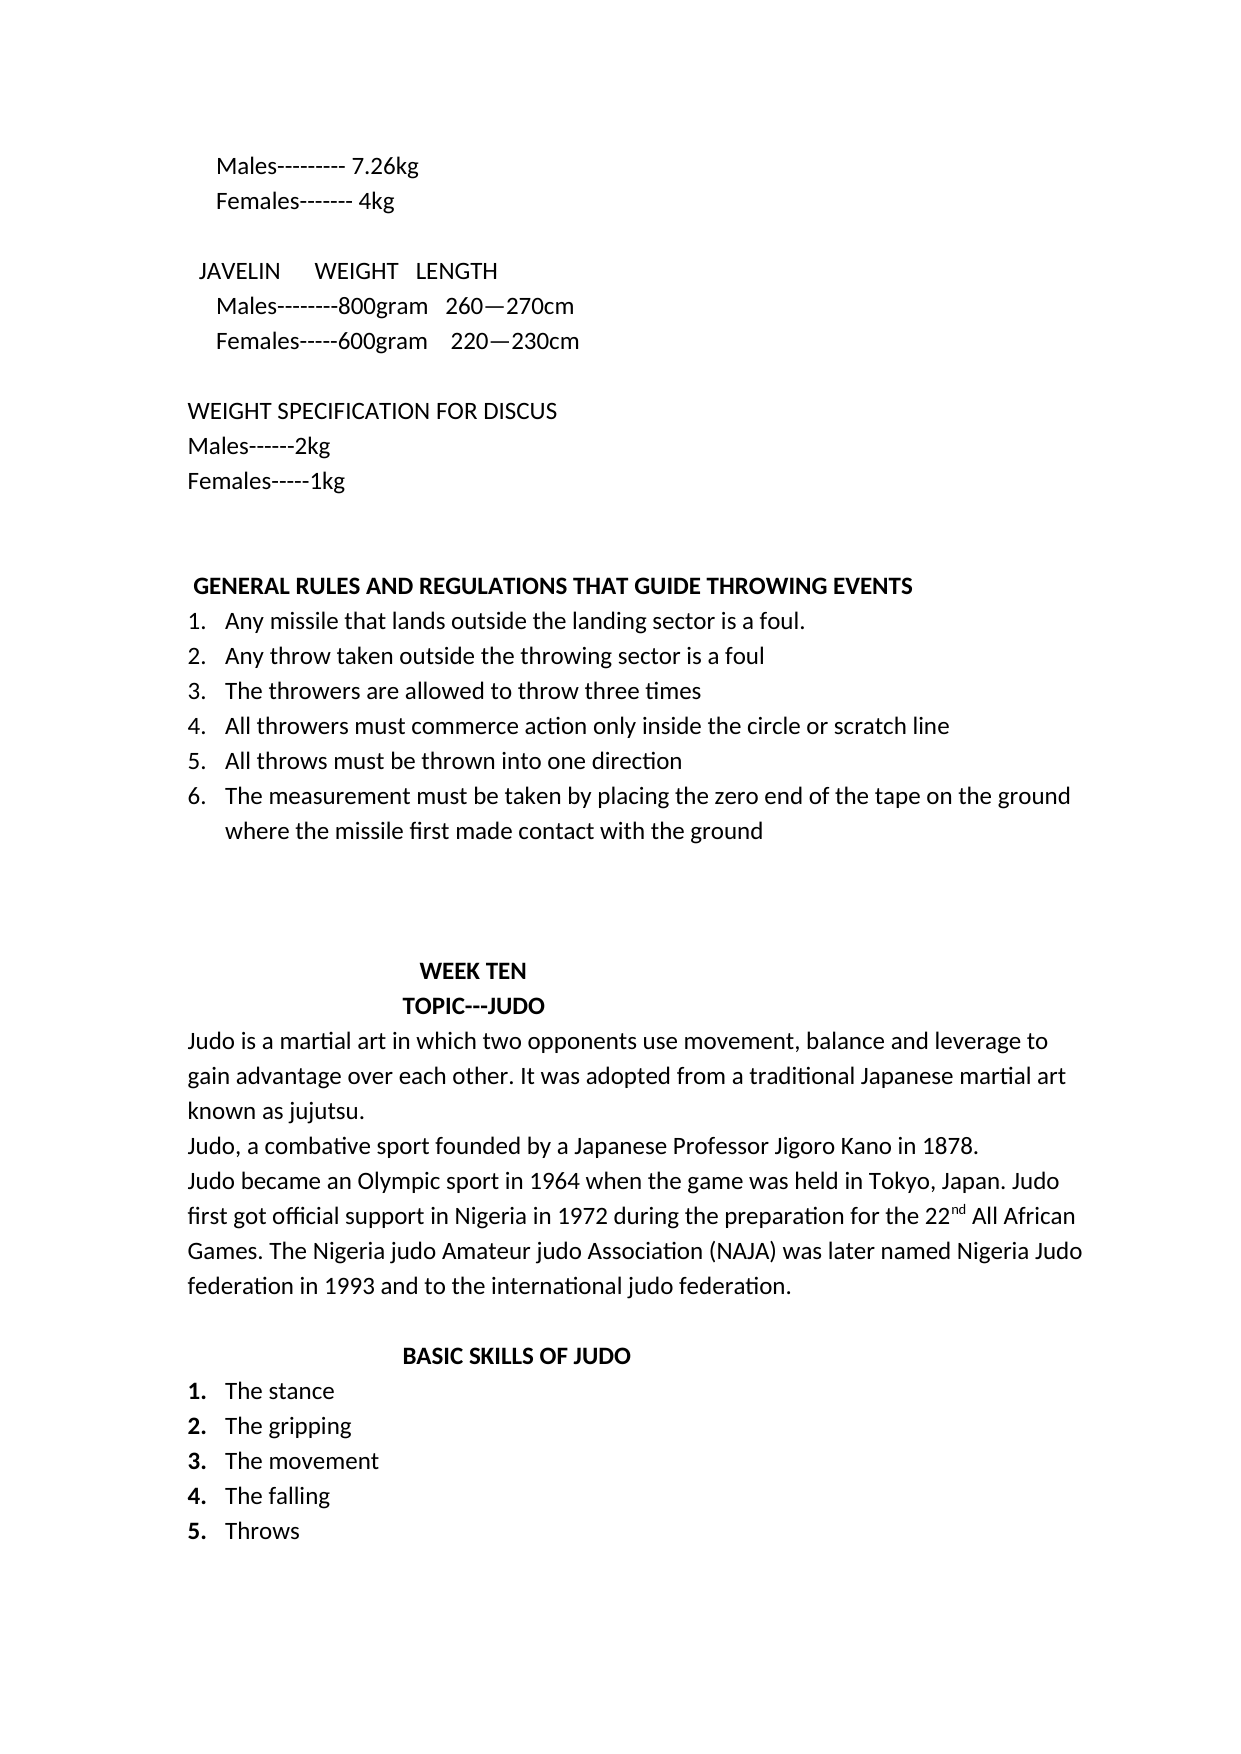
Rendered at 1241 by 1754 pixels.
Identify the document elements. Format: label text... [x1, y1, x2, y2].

list Judo is a martial art in which two opponents use movement, balance and leverage to gain advantage over each other. It was adopted from a traditional Japanese martial art known as jujutsu. [187, 1025, 1090, 1126]
list The gripping [187, 1410, 1090, 1441]
list All throwers must commerce action only inside the circle or scratch line [187, 710, 1090, 741]
list TOPIC---JUDO [187, 990, 1090, 1021]
list The stance [187, 1375, 1090, 1406]
list Males--------800gram 260—270cm [187, 290, 1090, 321]
list The falling [187, 1480, 1090, 1511]
list GENERAL RULES AND REGULATIONS THAT GUIDE THROWING EVENTS [187, 570, 1090, 601]
list JAVELIN WEIGHT LENGTH [187, 255, 1090, 286]
list Judo, a combative sport founded by a Japanese Professor Jigoro Kano in 1878. [187, 1130, 1090, 1161]
list Judo became an Olympic sport in 1964 when the game was held in Tokyo, Japan. Judo first got official support in Nigeria in 1972 during the preparation for the 22nd All African Games. The Nigeria judo Amateur judo Association (NAJA) was later named Nigeria Judo federation in 1993 and to the international judo federation. [187, 1165, 1090, 1301]
list WEIGHT SPECIFICATION FOR DISCUS [187, 395, 1090, 426]
list The movement [187, 1445, 1090, 1476]
list Throws [187, 1515, 1090, 1546]
list Any missile that lands outside the landing sector is a foul. [187, 605, 1090, 636]
list Males------2kg [187, 430, 1090, 461]
list The throwers are allowed to throw three times [187, 675, 1090, 706]
list Females-----1kg [187, 465, 1090, 496]
list BASIC SKILLS OF JUDO [187, 1340, 1090, 1371]
list Females-----600gram 220—230cm [187, 325, 1090, 356]
list Any throw taken outside the throwing sector is a foul [187, 640, 1090, 671]
list All throws must be thrown into one direction [187, 745, 1090, 776]
list The measurement must be taken by placing the zero end of the tape on the ground where the missile first made contact with the ground [187, 780, 1090, 846]
list Females------- 4kg [187, 185, 1090, 216]
list Males--------- 7.26kg [187, 150, 1090, 181]
list WEEK TEN [187, 955, 1090, 986]
